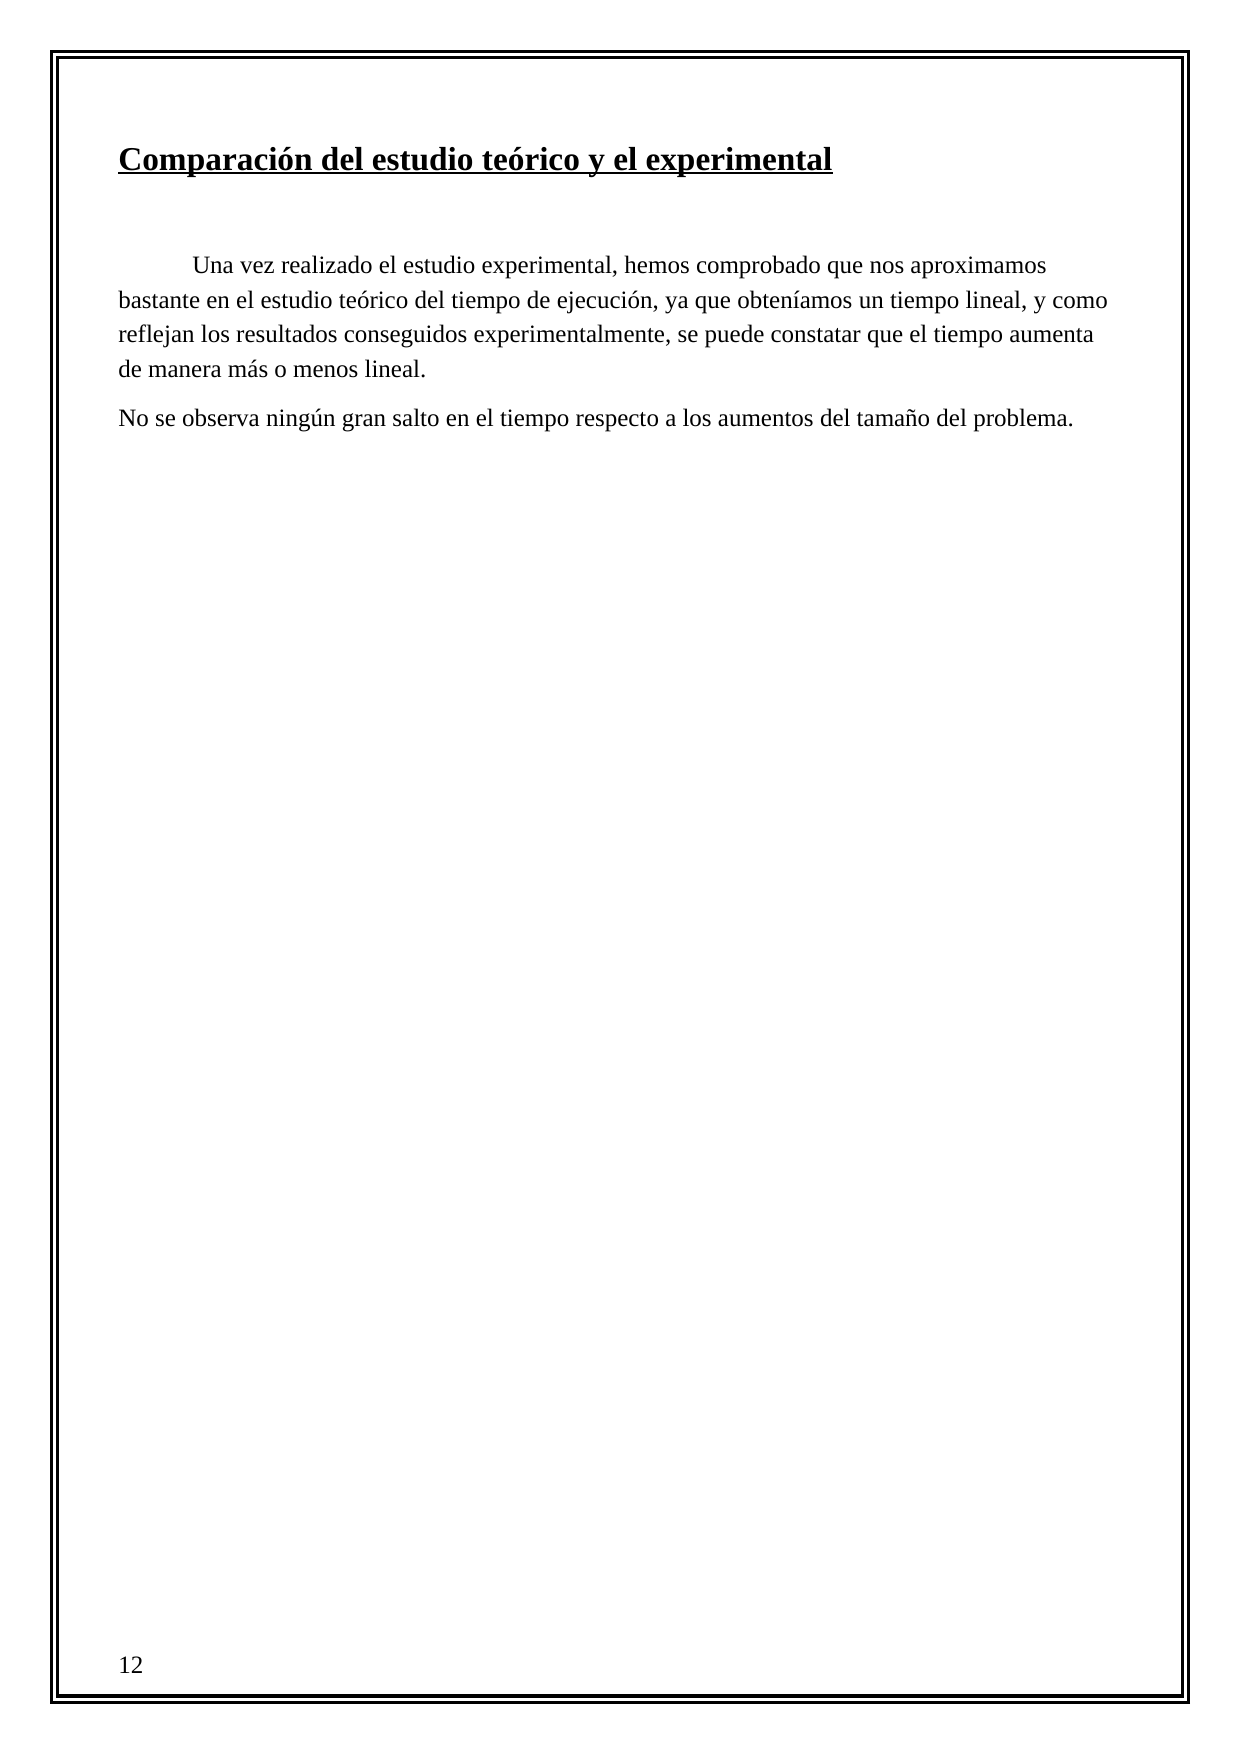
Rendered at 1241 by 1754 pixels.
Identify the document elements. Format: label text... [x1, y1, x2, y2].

subtitle Comparación del estudio teórico y el experimental [118, 139, 1122, 177]
text Una vez realizado el estudio experimental, hemos comprobado que nos aproximamos bastante en el estudio teórico del tiempo de ejecución, ya que obteníamos un tiempo lineal, y como reflejan los resultados conseguidos experimentalmente, se puede constatar que el tiempo aumenta de manera más o menos lineal. [118, 250, 1122, 382]
text No se observa ningún gran salto en el tiempo respecto a los aumentos del tamaño del problema. [118, 403, 1122, 432]
